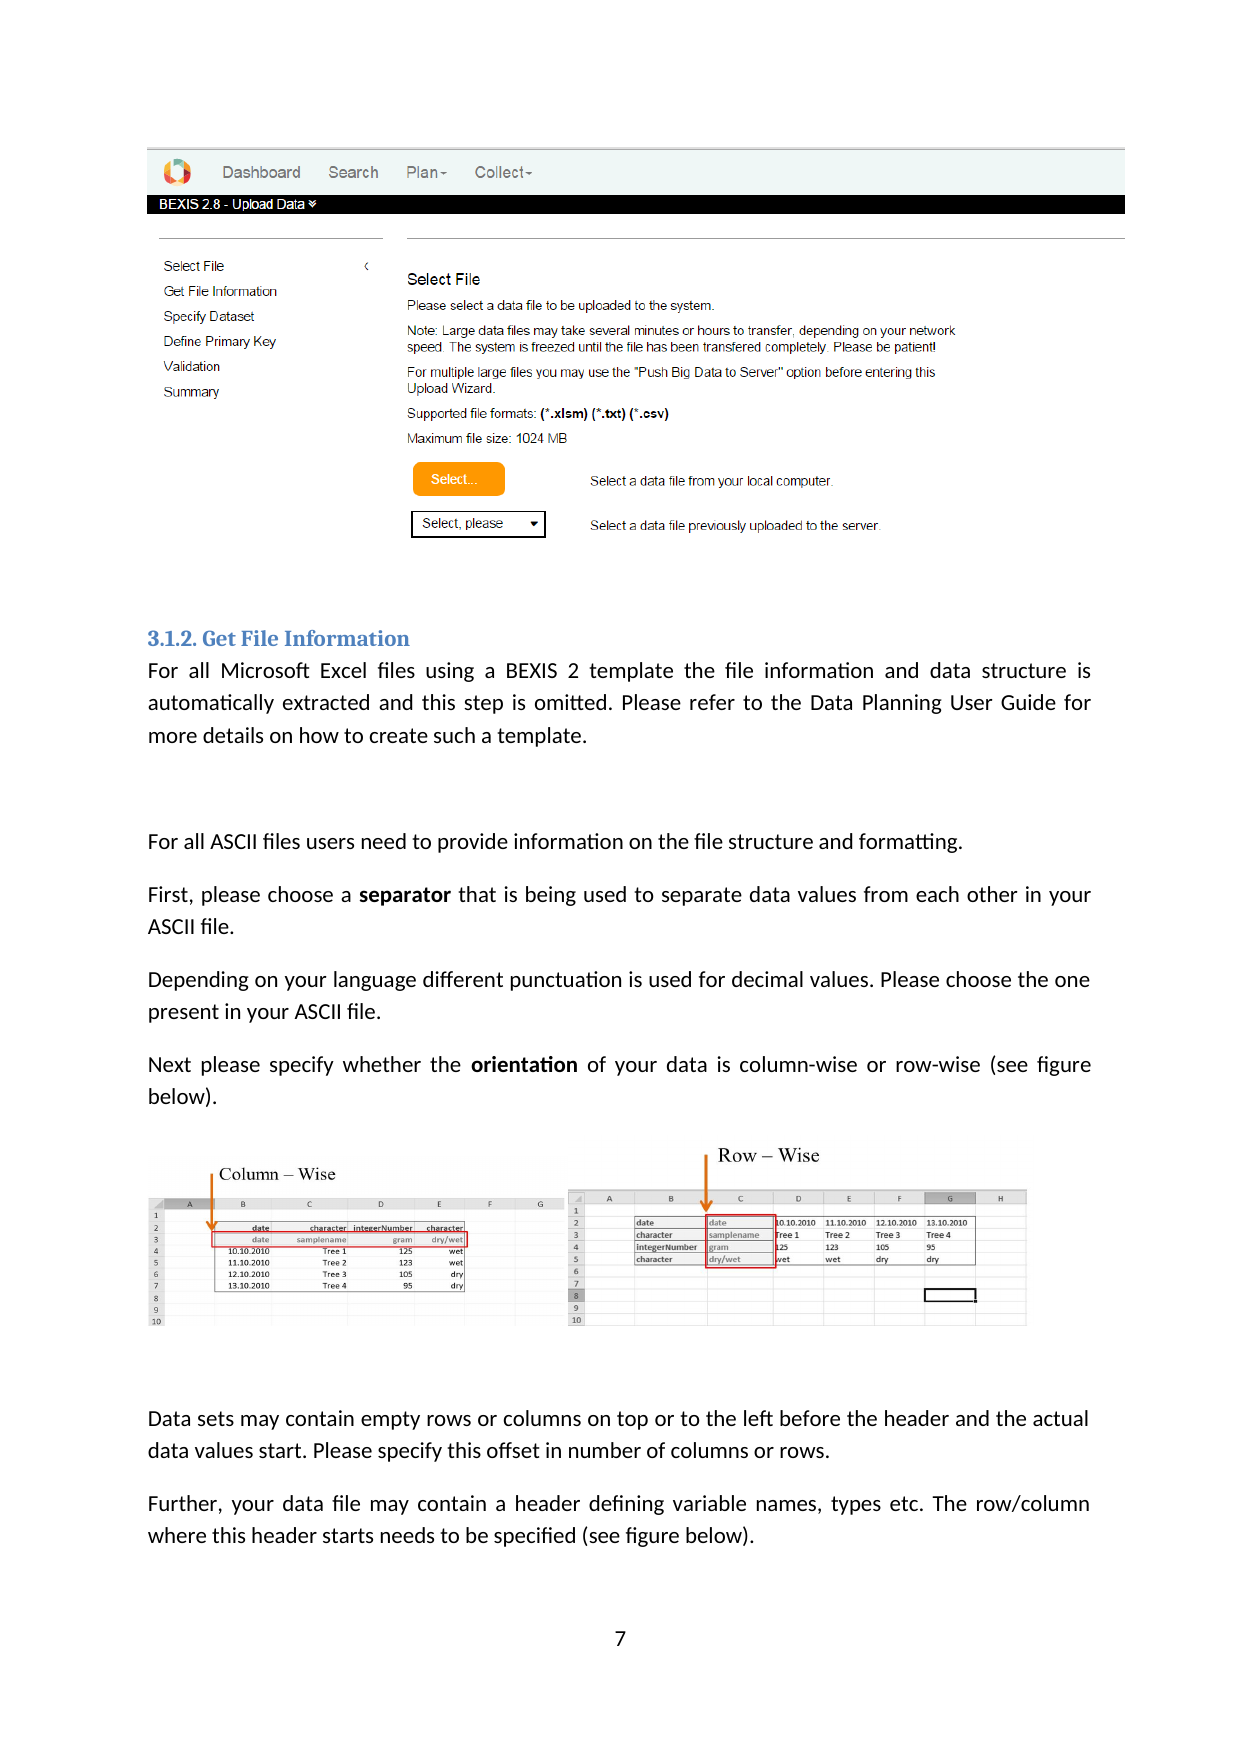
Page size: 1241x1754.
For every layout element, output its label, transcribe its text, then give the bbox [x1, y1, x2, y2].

text Data sets may contain empty rows or columns on top or to the left before the header and the actual data values start. Please specify this offset in number of columns or rows. [148, 1404, 1093, 1464]
text First, please choose a separator that is being used to separate data values from each other in your ASCII file. [148, 880, 1093, 940]
text For all ASCII files users need to provide information on the file structure and formatting. [148, 827, 1093, 855]
text For all Microsoft Excel files using a BEXIS 2 template the file information and data structure is automatically extracted and this step is omitted. Please refer to the Data Planning User Guide for more details on how to create such a template. [148, 656, 1093, 749]
text Next please specify whether the orientation of your data is column-wise or row-wise (see figure below). [148, 1050, 1093, 1110]
subtitle 3.1.2. Get File Information [148, 626, 1093, 652]
picture [147, 1135, 1034, 1326]
picture [147, 147, 1125, 601]
text Further, your data file may contain a header defining variable names, types etc. The row/column where this header starts needs to be specified (see figure below). [148, 1489, 1093, 1549]
text Depending on your language different punctuation is used for decimal values. Please choose the one present in your ASCII file. [148, 965, 1093, 1025]
